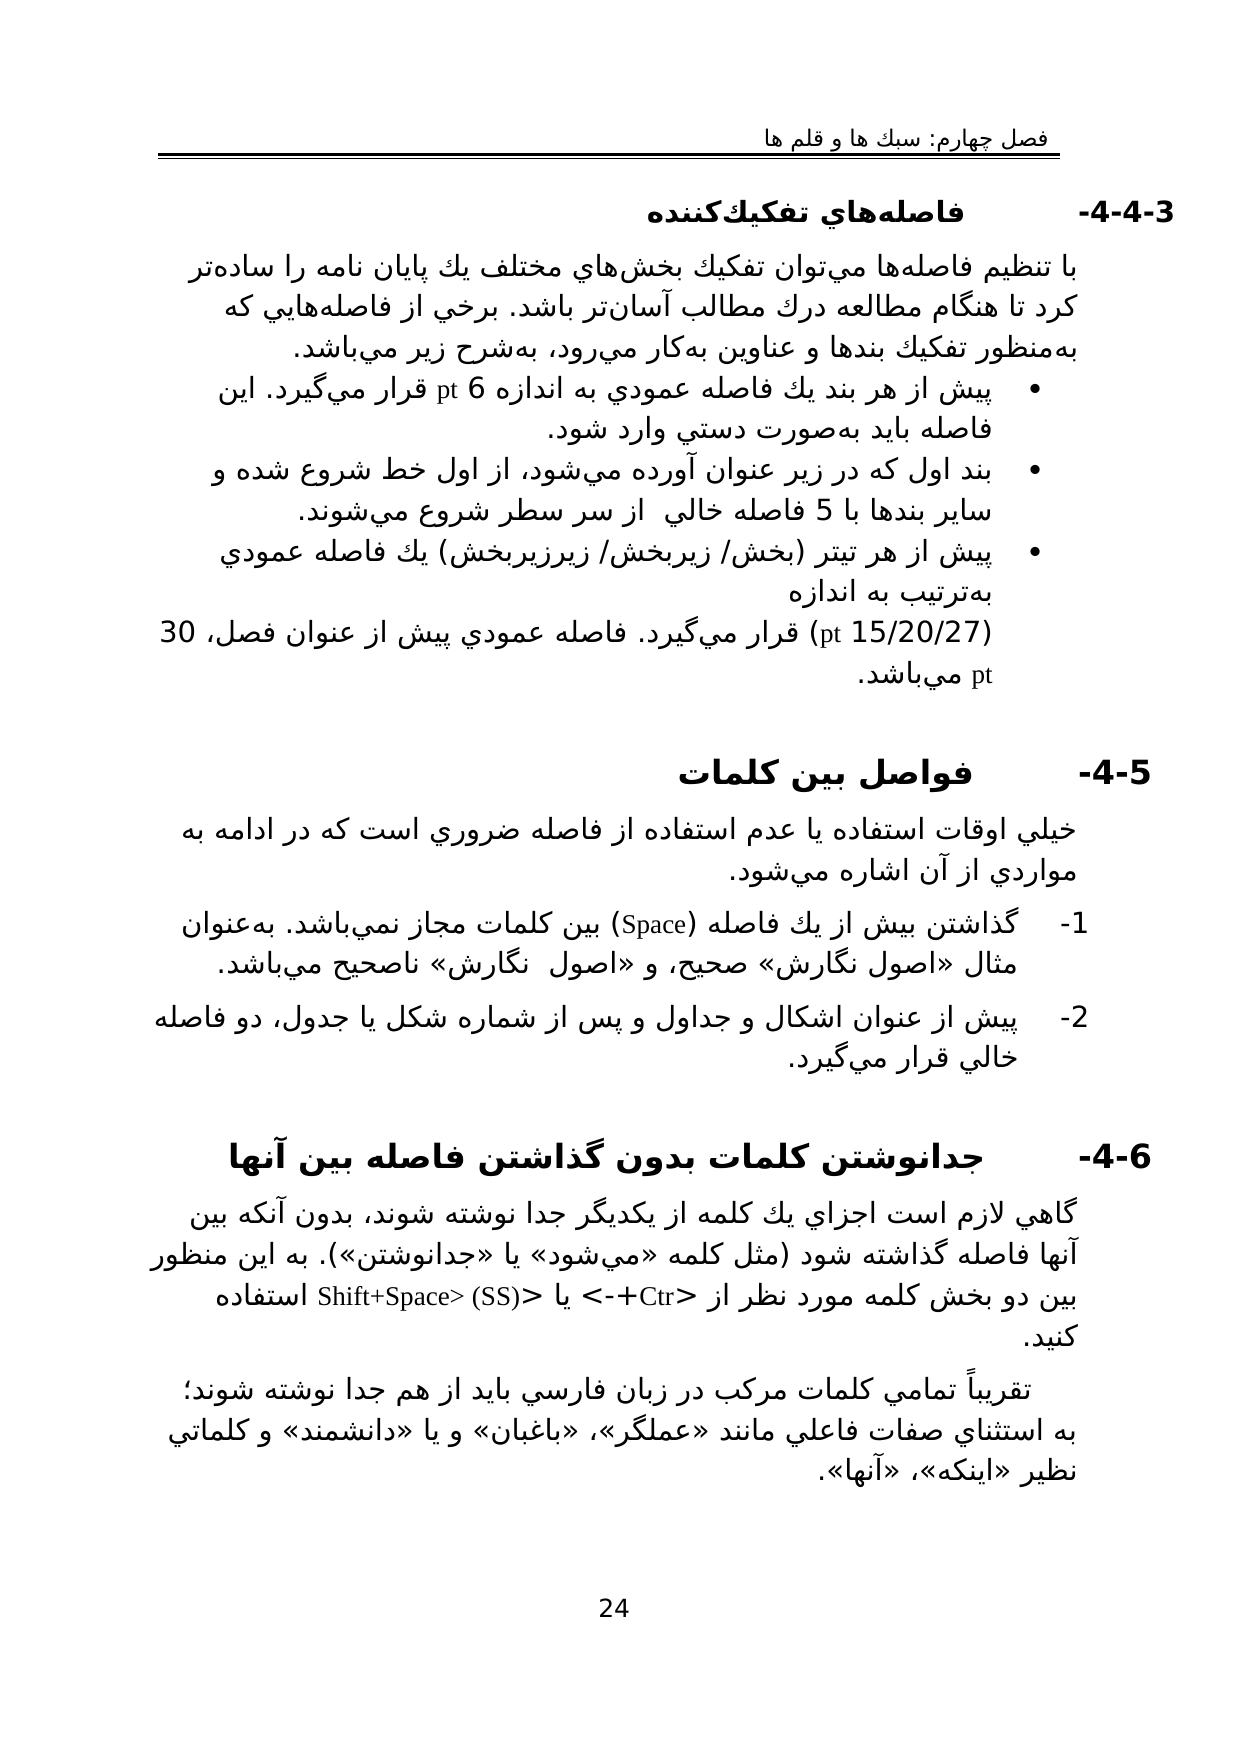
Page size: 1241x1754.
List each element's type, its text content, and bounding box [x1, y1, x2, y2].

subtitle فاصله‌هاي تفكيك‌كننده [150, 196, 1078, 229]
text تقريباً تمامي كلمات مركب در زبان فارسي بايد از هم جدا نوشته شوند؛ به استثناي صفات فاعلي مانند «عملگر»، «باغبان» و يا «دانشمند» و كلماتي نظير «اينكه»، «آنها». [150, 1372, 1078, 1488]
text خيلي اوقات استفاده يا عدم استفاده از فاصله ضروري است كه در ادامه به مواردي از آن اشاره مي‌شود‌.‌ [150, 812, 1078, 887]
list گذاشتن بيش از يك فاصله (Space) بين كلمات مجاز نمي‌باشد‌.‌ به‌عنوان مثال «اصول نگارش» صحيح، و «اصول نگارش» ناصحیح مي‌باشد‌.‌ [150, 906, 1060, 981]
text پیش از هر بند يك فاصله عمودي به اندازه 6 pt قرار مي‌گيرد‌.‌ اين فاصله بايد به‌صورت دستي وارد شود. [150, 371, 1030, 446]
text بند اول كه در زير عنوان آورده مي‌شود، از اول خط شروع شده و ساير بندها با 5 فاصله خالي از سر سطر شروع مي‌شوند‌.‌ [150, 452, 1030, 527]
text گاهي لازم است اجزاي يك كلمه از يكديگر جدا نوشته شوند، بدون آنكه بين آنها فاصله گذاشته شود (مثل كلمه «مي‌شود» يا «جدانوشتن»). به اين منظور بين دو بخش كلمه مورد نظر از <Ctr+-> يا <Shift+Space> (SS) استفاده كنيد. [150, 1197, 1078, 1353]
text پیش از هر تيتر (بخش/ زير‌بخش/ زير‌زير‌بخش) يك فاصله عمودي به‌ترتيب به اندازه (15/20/27 pt) قرار مي‌گيرد‌.‌ فاصله عمودي پیش از عنوان فصل، 30 pt مي‌باشد. [150, 534, 1030, 690]
subtitle جدانوشتن كلمات بدون گذاشتن فاصله بين آنها [150, 1138, 1078, 1177]
subtitle فواصل بين كلمات [150, 753, 1078, 792]
text با تنظيم فاصله‌ها مي‌توان تفكيك بخش‌هاي مختلف يك پایان نامه را ساده‌تر كرد تا هنگام مطالعه درك مطالب آسان‌تر باشد. برخي از فاصله‌هايي كه به‌منظور تفكيك بندها و عناوين به‌كار مي‌رود، به‌شرح زير مي‌باشد. [150, 249, 1078, 364]
list پیش از عنوان اشكال و جداول و پس از شماره شكل يا جدول، دو فاصله خالي قرار مي‌گيرد. [150, 1000, 1060, 1075]
